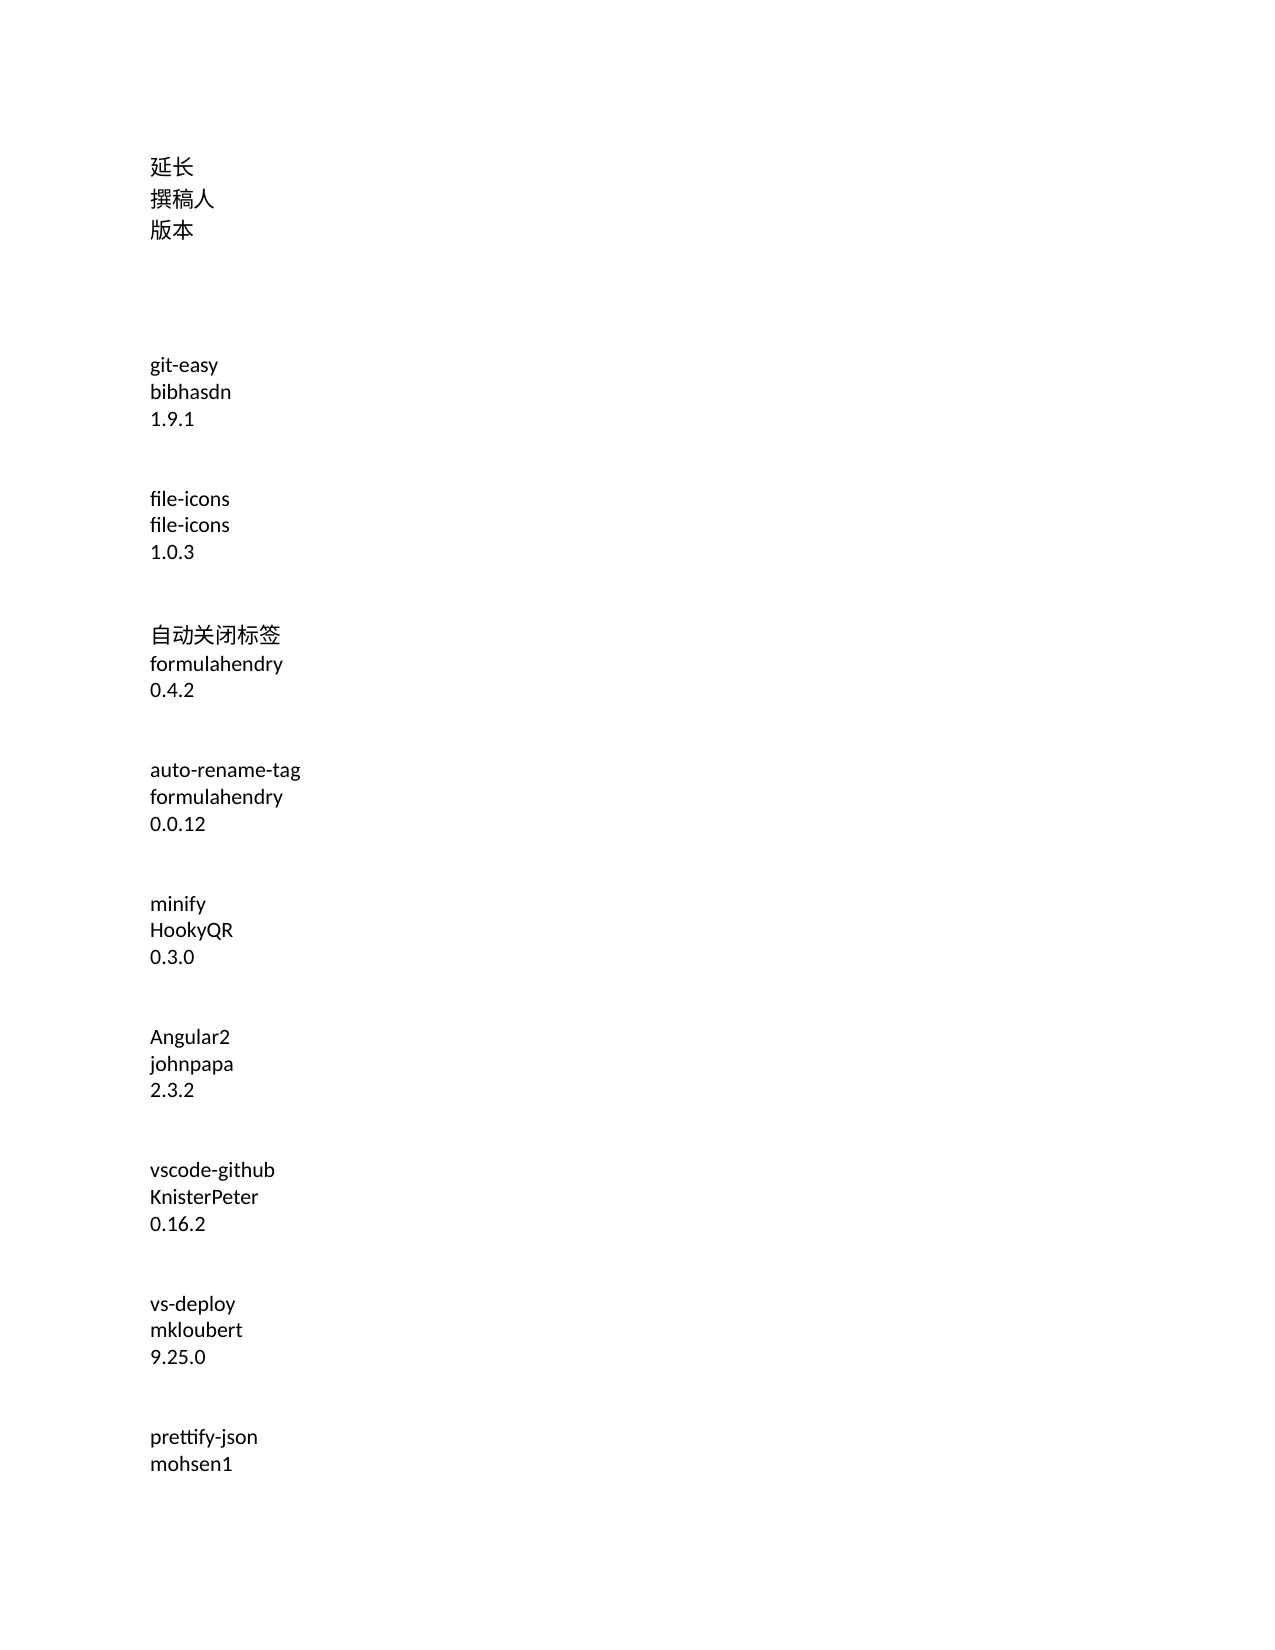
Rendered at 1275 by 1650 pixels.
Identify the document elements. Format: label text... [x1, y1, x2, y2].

text 2.3.2 [150, 1077, 1125, 1103]
text 0.3.0 [150, 943, 1125, 970]
text mohsen1 [150, 1450, 1125, 1477]
text formulahendry [150, 783, 1125, 810]
text 9.25.0 [150, 1343, 1125, 1370]
text KnisterPeter [150, 1183, 1125, 1210]
text file-icons [150, 485, 1125, 512]
text minify [150, 890, 1125, 917]
text 0.0.12 [150, 810, 1125, 837]
text 延长 [150, 150, 1125, 182]
text 0.16.2 [150, 1210, 1125, 1237]
text prettify-json [150, 1423, 1125, 1450]
text 自动关闭标签 [150, 618, 1125, 650]
text vscode-github [150, 1157, 1125, 1183]
text 1.0.3 [150, 538, 1125, 565]
text file-icons [150, 512, 1125, 538]
text auto-rename-tag [150, 757, 1125, 783]
text 0.4.2 [150, 677, 1125, 703]
text HookyQR [150, 917, 1125, 943]
text formulahendry [150, 650, 1125, 677]
text vs-deploy [150, 1290, 1125, 1317]
text bibhasdn [150, 378, 1125, 405]
text mkloubert [150, 1317, 1125, 1343]
text 1.9.1 [150, 405, 1125, 432]
text 撰稿人 [150, 182, 1125, 213]
text johnpapa [150, 1050, 1125, 1077]
text git-easy [150, 352, 1125, 378]
text 版本 [150, 213, 1125, 245]
text Angular2 [150, 1023, 1125, 1050]
